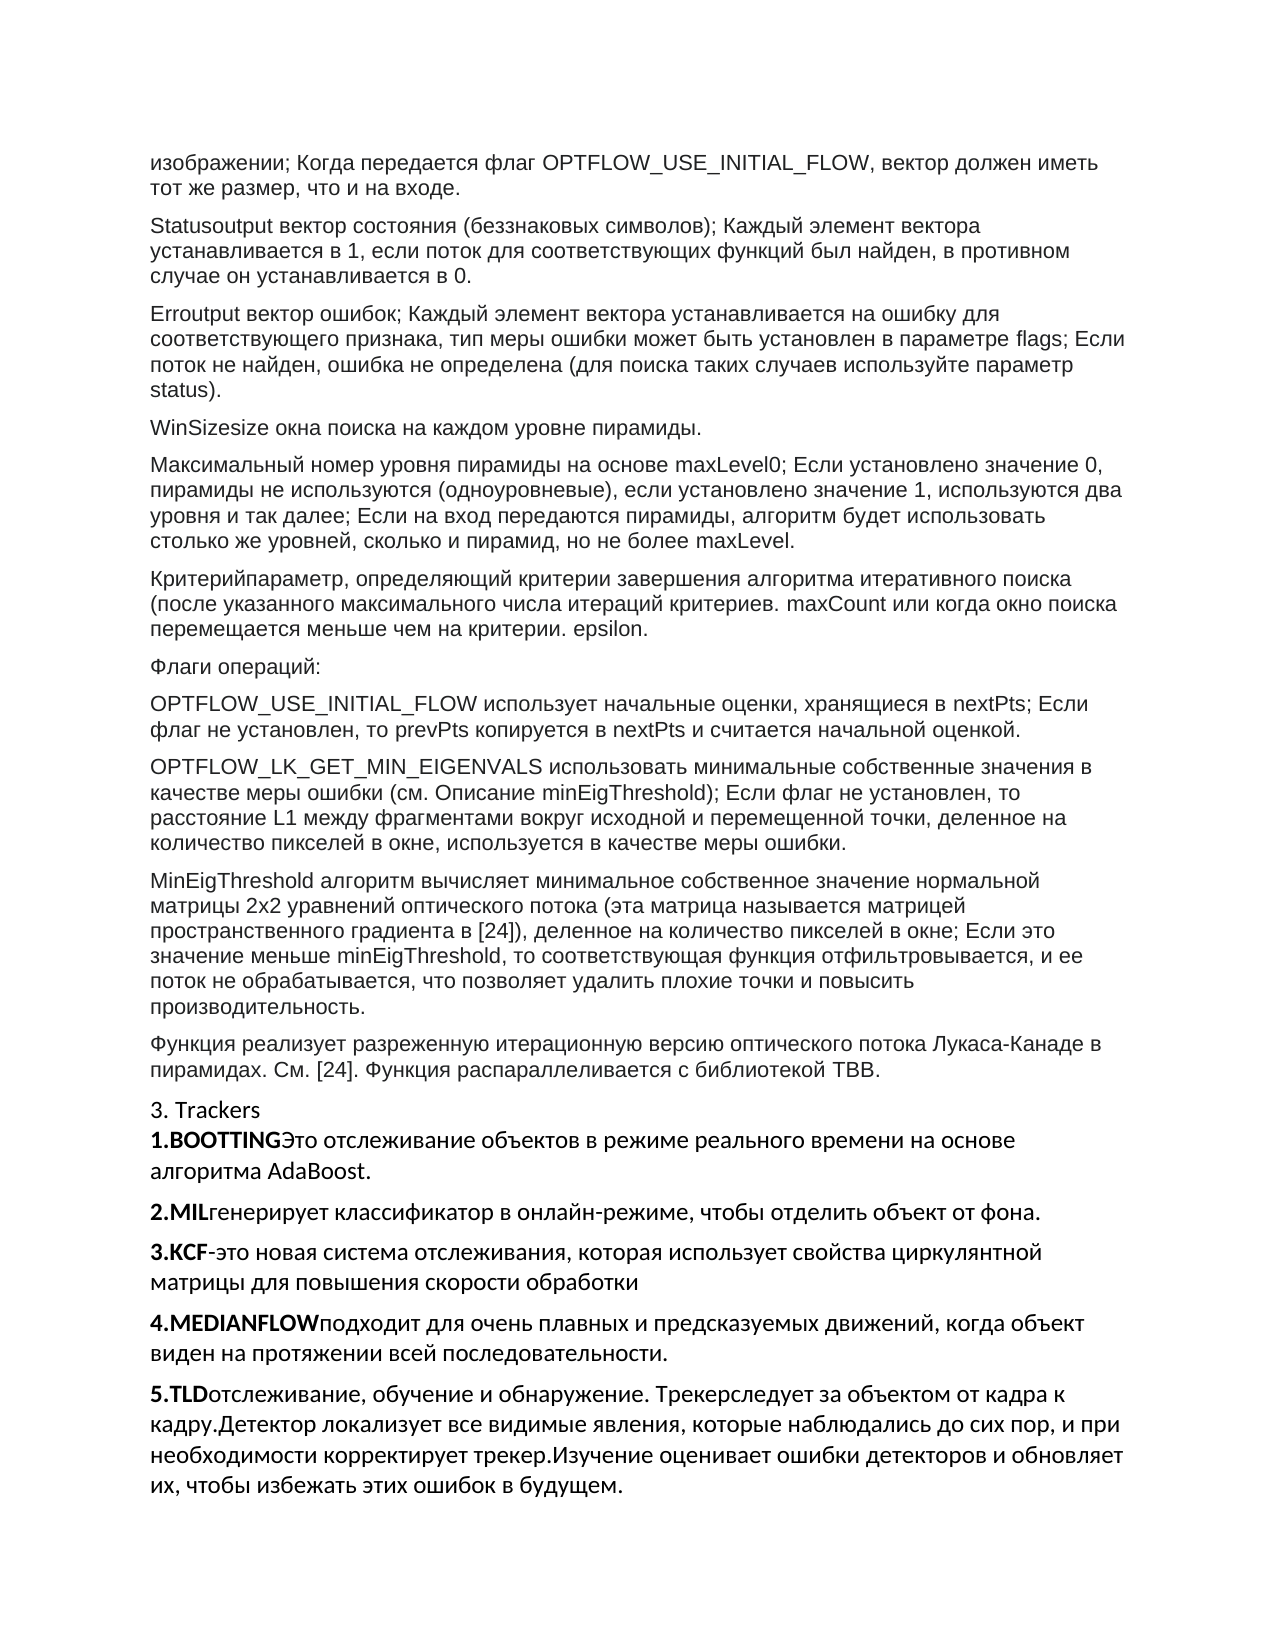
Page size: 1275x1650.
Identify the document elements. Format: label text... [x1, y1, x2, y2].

text 1.BOOTTINGЭто отслеживание объектов в режиме реального времени на основе алгоритма AdaBoost. [150, 1125, 1125, 1186]
text OPTFLOW_LK_GET_MIN_EIGENVALS использовать минимальные собственные значения в качестве меры ошибки (см. Описание minEigThreshold); Если флаг не установлен, то расстояние L1 между фрагментами вокруг исходной и перемещенной точки, деленное на количество пикселей в окне, используется в качестве меры ошибки. [150, 754, 1125, 855]
text Statusoutput вектор состояния (беззнаковых символов); Каждый элемент вектора устанавливается в 1, если поток для соответствующих функций был найден, в противном случае он устанавливается в 0. [150, 213, 1125, 288]
text 3. Trackers [150, 1094, 1125, 1125]
text Флаги операций: [150, 653, 1125, 679]
text OPTFLOW_USE_INITIAL_FLOW использует начальные оценки, хранящиеся в nextPts; Если флаг не установлен, то prevPts копируется в nextPts и считается начальной оценкой. [150, 691, 1125, 742]
text Функция реализует разреженную итерационную версию оптического потока Лукаса-Канаде в пирамидах. См. [24]. Функция распараллеливается с библиотекой TBB. [150, 1031, 1125, 1082]
text WinSizesize окна поиска на каждом уровне пирамиды. [150, 414, 1125, 439]
text 2.MILгенерирует классификатор в онлайн-режиме, чтобы отделить объект от фона. [150, 1196, 1125, 1226]
text 5.TLDотслеживание, обучение и обнаружение. Трекерследует за объектом от кадра к кадру.Детектор локализует все видимые явления, которые наблюдались до сих пор, и при необходимости корректирует трекер.Изучение оценивает ошибки детекторов и обновляет их, чтобы избежать этих ошибок в будущем. [150, 1378, 1125, 1500]
text Критерийпараметр, определяющий критерии завершения алгоритма итеративного поиска (после указанного максимального числа итераций критериев. maxCount или когда окно поиска перемещается меньше чем на критерии. epsilon. [150, 565, 1125, 641]
text 4.MEDIANFLOWподходит для очень плавных и предсказуемых движений, когда объект виден на протяжении всей последовательности. [150, 1307, 1125, 1368]
text 3.KCF-это новая система отслеживания, которая использует свойства циркулянтной матрицы для повышения скорости обработки [150, 1236, 1125, 1297]
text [150, 150, 1125, 200]
text Erroutput вектор ошибок; Каждый элемент вектора устанавливается на ошибку для соответствующего признака, тип меры ошибки может быть установлен в параметре flags; Если поток не найден, ошибка не определена (для поиска таких случаев используйте параметр status). [150, 301, 1125, 402]
text MinEigThreshold алгоритм вычисляет минимальное собственное значение нормальной матрицы 2x2 уравнений оптического потока (эта матрица называется матрицей пространственного градиента в [24]), деленное на количество пикселей в окне; Если это значение меньше minEigThreshold, то соответствующая функция отфильтровывается, и ее поток не обрабатывается, что позволяет удалить плохие точки и повысить производительность. [150, 867, 1125, 1019]
text Максимальный номер уровня пирамиды на основе maxLevel0; Если установлено значение 0, пирамиды не используются (одноуровневые), если установлено значение 1, используются два уровня и так далее; Если на вход передаются пирамиды, алгоритм будет использовать столько же уровней, сколько и пирамид, но не более maxLevel. [150, 452, 1125, 553]
